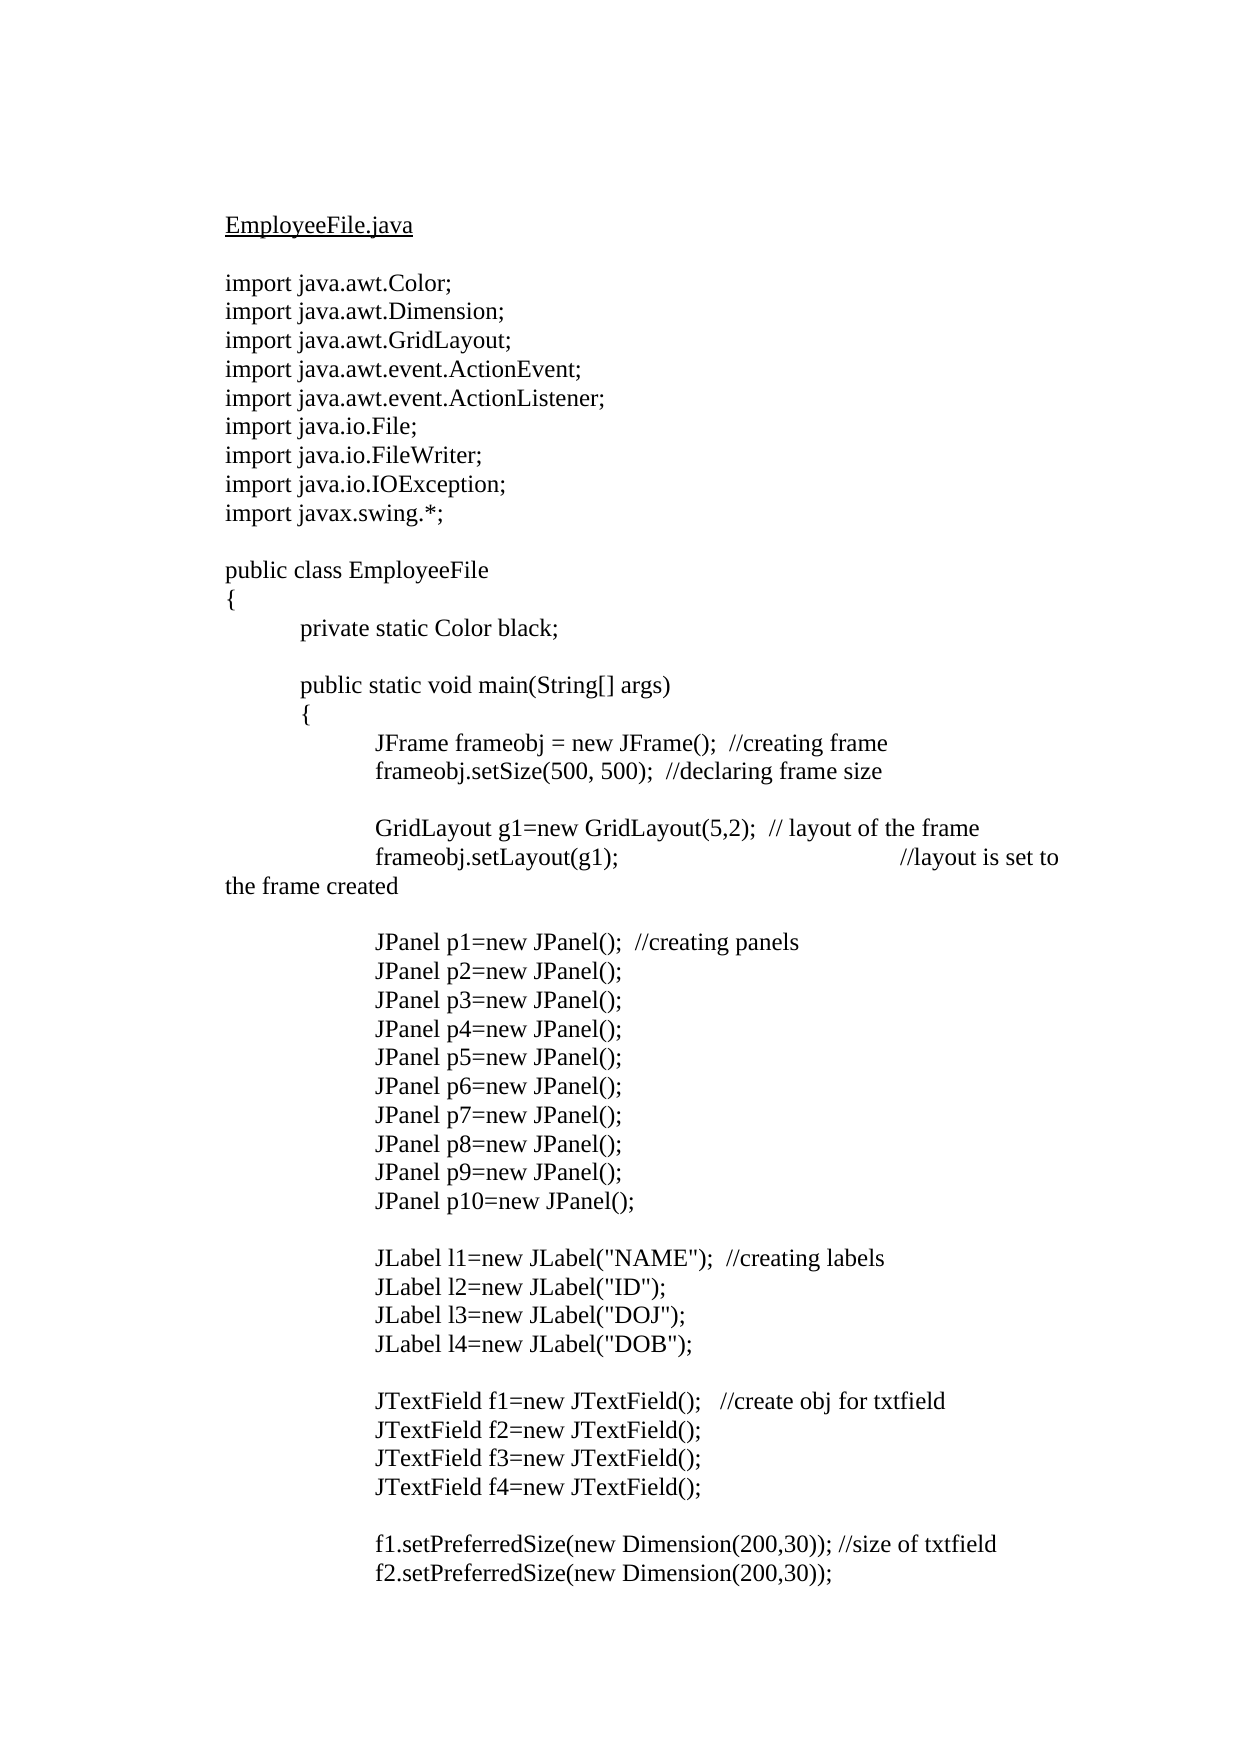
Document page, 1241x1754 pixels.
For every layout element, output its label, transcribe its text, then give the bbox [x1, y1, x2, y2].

list import javax.swing.*; [225, 498, 1090, 526]
list JPanel p9=new JPanel(); [225, 1157, 1090, 1186]
list JPanel p4=new JPanel(); [225, 1014, 1090, 1042]
list JPanel p2=new JPanel(); [225, 956, 1090, 985]
list import java.awt.event.ActionListener; [225, 383, 1090, 411]
list JPanel p10=new JPanel(); [225, 1186, 1090, 1215]
list JLabel l1=new JLabel("NAME"); //creating labels [225, 1243, 1090, 1272]
list import java.awt.GridLayout; [225, 325, 1090, 354]
list public class EmployeeFile [225, 555, 1090, 584]
list JLabel l2=new JLabel("ID"); [225, 1272, 1090, 1301]
list JTextField f2=new JTextField(); [225, 1415, 1090, 1443]
list f1.setPreferredSize(new Dimension(200,30)); //size of txtfield [225, 1529, 1090, 1558]
list f2.setPreferredSize(new Dimension(200,30)); [225, 1558, 1090, 1587]
list JPanel p3=new JPanel(); [225, 985, 1090, 1014]
list JLabel l4=new JLabel("DOB"); [225, 1329, 1090, 1358]
list GridLayout g1=new GridLayout(5,2); // layout of the frame [225, 813, 1090, 842]
list private static Color black; [225, 613, 1090, 641]
list frameobj.setLayout(g1); //layout is set to the frame created [225, 842, 1090, 899]
list JFrame frameobj = new JFrame(); //creating frame [225, 728, 1090, 756]
list public static void main(String[] args) [225, 670, 1090, 699]
list import java.awt.Dimension; [225, 296, 1090, 325]
list { [225, 699, 1090, 728]
list import java.awt.Color; [225, 268, 1090, 296]
list { [225, 584, 1090, 613]
list EmployeeFile.java [225, 210, 1090, 239]
list import java.io.FileWriter; [225, 440, 1090, 469]
list JTextField f1=new JTextField(); //create obj for txtfield [225, 1386, 1090, 1415]
list JTextField f4=new JTextField(); [225, 1472, 1090, 1501]
list JPanel p7=new JPanel(); [225, 1100, 1090, 1129]
list import java.awt.event.ActionEvent; [225, 354, 1090, 383]
list import java.io.IOException; [225, 469, 1090, 498]
list JPanel p6=new JPanel(); [225, 1071, 1090, 1100]
list frameobj.setSize(500, 500); //declaring frame size [225, 756, 1090, 785]
list import java.io.File; [225, 411, 1090, 440]
list JPanel p8=new JPanel(); [225, 1129, 1090, 1157]
list JPanel p1=new JPanel(); //creating panels [225, 927, 1090, 956]
list JPanel p5=new JPanel(); [225, 1042, 1090, 1071]
list JLabel l3=new JLabel("DOJ"); [225, 1301, 1090, 1329]
list JTextField f3=new JTextField(); [225, 1443, 1090, 1472]
